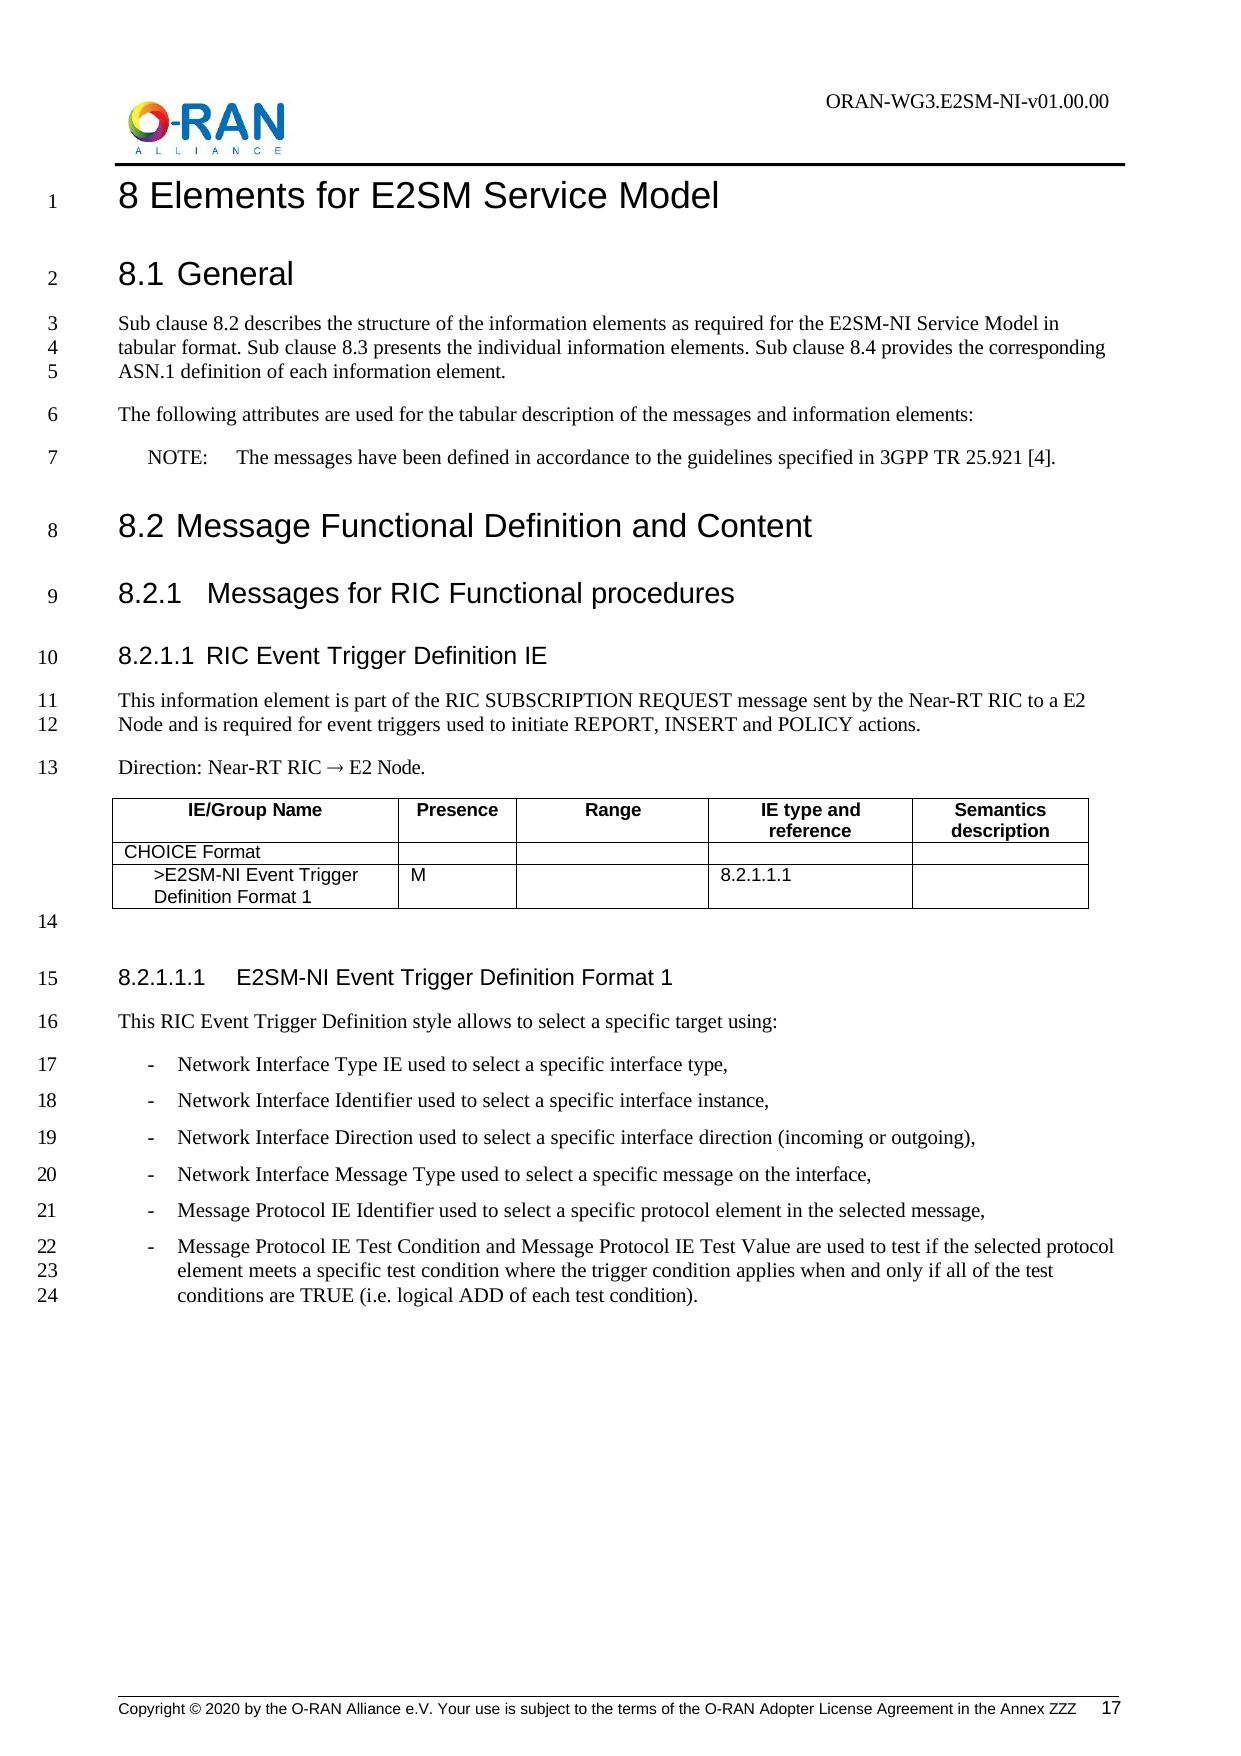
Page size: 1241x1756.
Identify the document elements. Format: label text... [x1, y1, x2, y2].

subtitle 8.2 Message Functional Definition and Content [47, 506, 1163, 544]
table_cell >E2SM-NI Event Trigger Definition Format 1 [113, 865, 398, 908]
list - Network Interface Identifier used to select a specific interface instance, [37, 1088, 1163, 1112]
table_cell [913, 843, 1088, 864]
list element meets a specific test condition where the trigger condition applies when and only if all of the test [37, 1259, 1163, 1282]
list - Network Interface Direction used to select a specific interface direction (incoming or outgoing), [37, 1125, 1163, 1149]
list Sub clause 8.2 describes the structure of the information elements as required for the E2SM-NI Service Model in [47, 311, 1163, 335]
table_header Range [517, 799, 708, 842]
table_cell [517, 865, 708, 908]
subtitle 8.2.1.1 RIC Event Trigger Definition IE [37, 641, 1163, 669]
list - Network Interface Type IE used to select a specific interface type, [37, 1052, 1163, 1076]
list - Message Protocol IE Identifier used to select a specific protocol element in the selected message, [37, 1198, 1163, 1222]
table_cell [399, 843, 516, 864]
list - Network Interface Message Type used to select a specific message on the interface, [37, 1162, 1163, 1186]
list This information element is part of the RIC SUBSCRIPTION REQUEST message sent by the Near-RT RIC to a E2 [37, 688, 1163, 712]
subtitle 8.1 General [47, 254, 1163, 292]
table_cell M [399, 865, 516, 908]
text 14 [37, 909, 1163, 933]
list conditions are TRUE (i.e. logical ADD of each test condition). [37, 1282, 1163, 1307]
table_cell CHOICE Format [113, 843, 398, 864]
table_cell [913, 865, 1088, 908]
list This RIC Event Trigger Definition style allows to select a specific target using: [37, 1009, 1163, 1033]
table_header IE type and reference [709, 799, 912, 842]
list Node and is required for event triggers used to initiate REPORT, INSERT and POLICY actions. [37, 712, 1163, 736]
subtitle 1 8 Elements for E2SM Service Model [47, 173, 1163, 216]
list NOTE: The messages have been defined in accordance to the guidelines specified in 3GPP TR 25.921 [4]. [47, 445, 1163, 469]
subtitle 8.2.1 Messages for RIC Functional procedures [47, 576, 1163, 609]
table_header Semantics description [913, 799, 1088, 842]
list - Message Protocol IE Test Condition and Message Protocol IE Test Value are used to test if the selected protocol [37, 1235, 1163, 1259]
table_cell [517, 843, 708, 864]
table_header IE/Group Name [113, 799, 398, 842]
list The following attributes are used for the tabular description of the messages and information elements: [47, 402, 1163, 426]
picture [118, 99, 293, 160]
list tabular format. Sub clause 8.3 presents the individual information elements. Sub clause 8.4 provides the corresponding [47, 335, 1163, 359]
table_header Presence [399, 799, 516, 842]
subtitle 8.2.1.1.1 E2SM-NI Event Trigger Definition Format 1 [37, 964, 1163, 990]
list ASN.1 definition of each information element. [47, 359, 1163, 383]
table_cell 8.2.1.1.1 [709, 865, 912, 908]
table_cell [709, 843, 912, 864]
list Direction: Near-RT RIC  E2 Node. [37, 755, 1163, 779]
